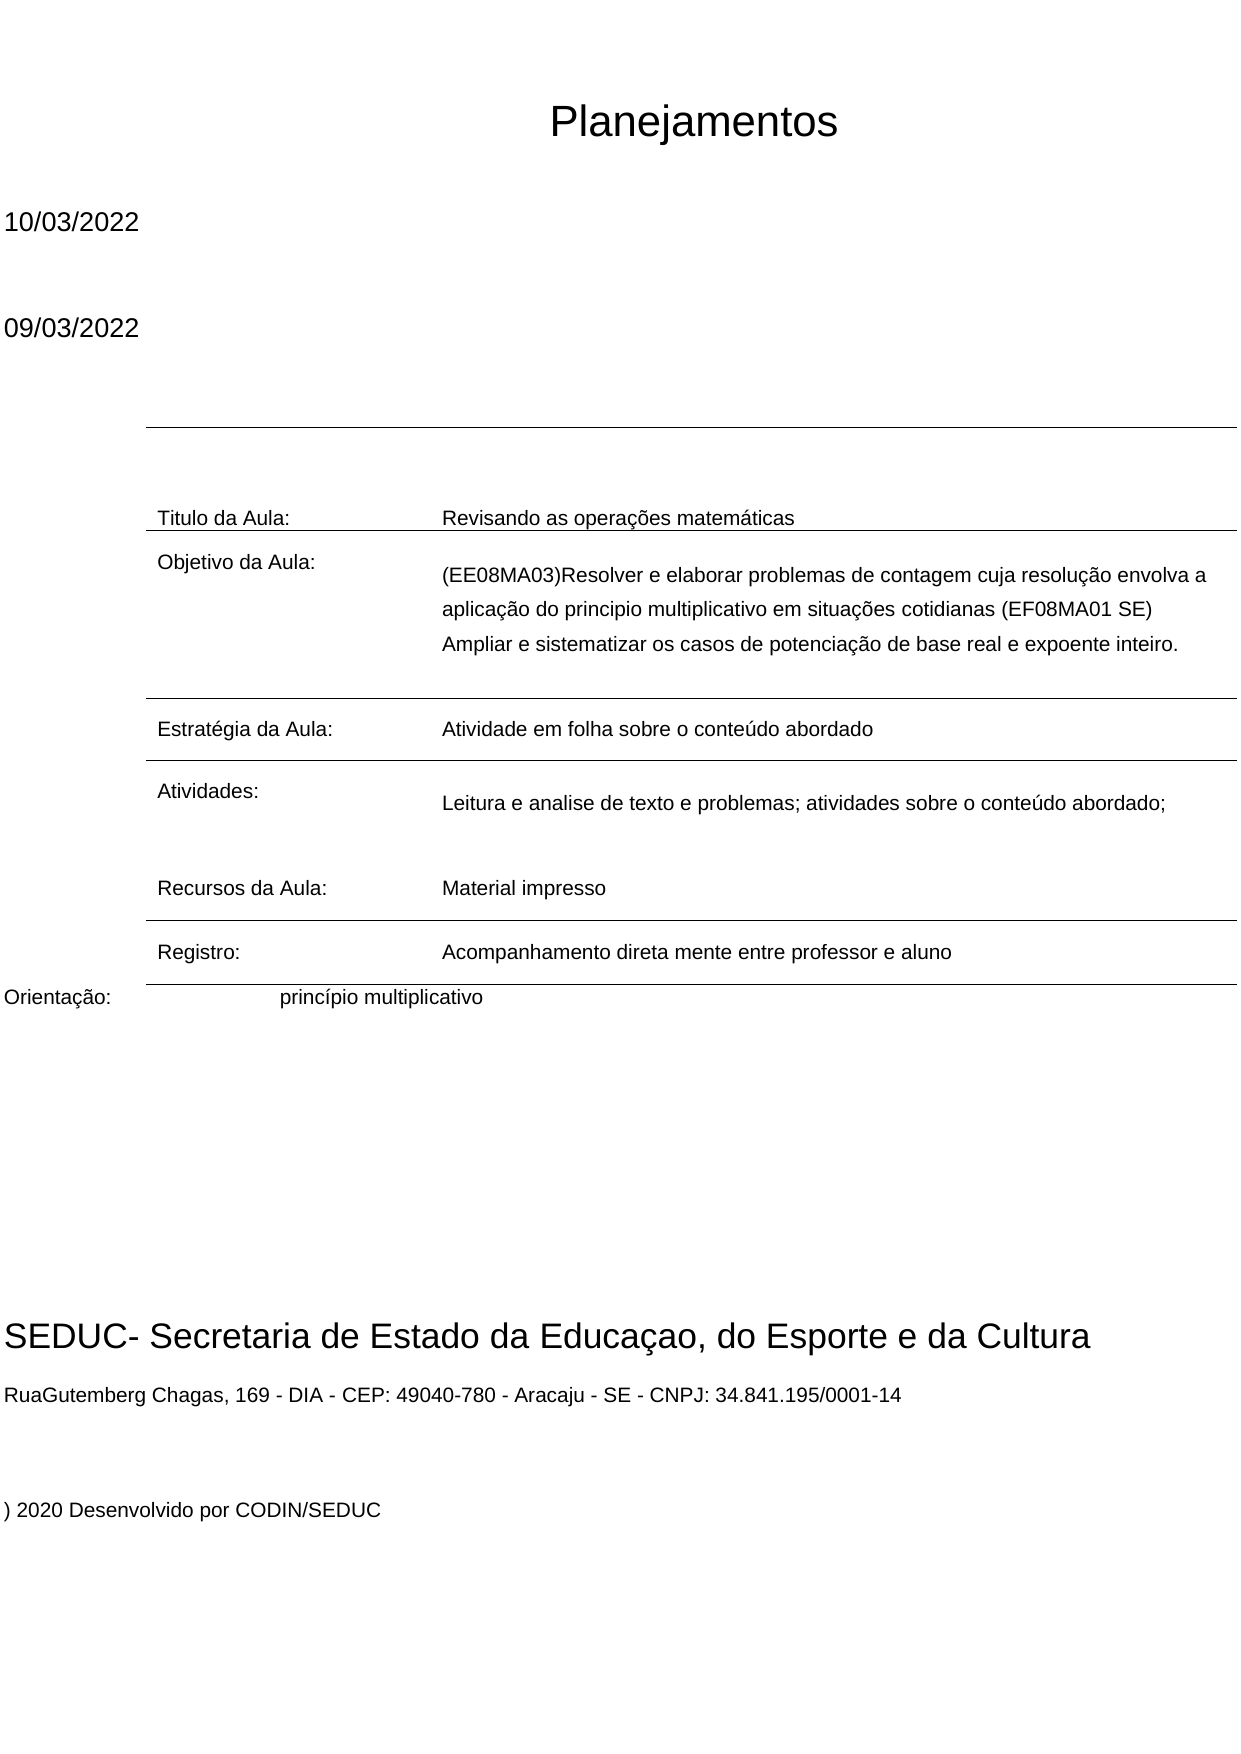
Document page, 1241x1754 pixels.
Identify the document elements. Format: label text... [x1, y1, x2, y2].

table_header Titulo da Aula: [146, 428, 389, 530]
text 10/03/2022 [4, 206, 1237, 237]
table_cell Material impresso [389, 856, 1237, 920]
table_cell Objetivo da Aula: [146, 531, 389, 697]
table_cell Registro: [146, 921, 389, 983]
table_cell (EE08MA03)Resolver e elaborar problemas de contagem cuja resolução envolva a aplicação do principio multiplicativo em situações cotidianas (EF08MA01 SE) Ampliar e sistematizar os casos de potenciação de base real e expoente inteiro. [389, 531, 1237, 697]
table_cell Atividade em folha sobre o conteúdo abordado [389, 699, 1237, 759]
text 09/03/2022 [4, 312, 1237, 343]
table_cell Leitura e analise de texto e problemas; atividades sobre o conteúdo abordado; [389, 761, 1237, 856]
subtitle SEDUC- Secretaria de Estado da Educaçao, do Esporte e da Cultura [4, 1315, 1237, 1356]
text Orientação: princípio multiplicativo [4, 984, 1237, 1008]
table_header Revisando as operações matemáticas [389, 428, 1237, 530]
table_cell Atividades: [146, 761, 389, 856]
text RuaGutemberg Chagas, 169 - DIA - CEP: 49040-780 - Aracaju - SE - CNPJ: 34.841.195/0001-14 [4, 1383, 1237, 1407]
text ) 2020 Desenvolvido por CODIN/SEDUC [4, 1498, 1237, 1522]
table_cell Estratégia da Aula: [146, 699, 389, 759]
table_cell Acompanhamento direta mente entre professor e aluno [389, 921, 1237, 983]
table_cell Recursos da Aula: [146, 856, 389, 920]
